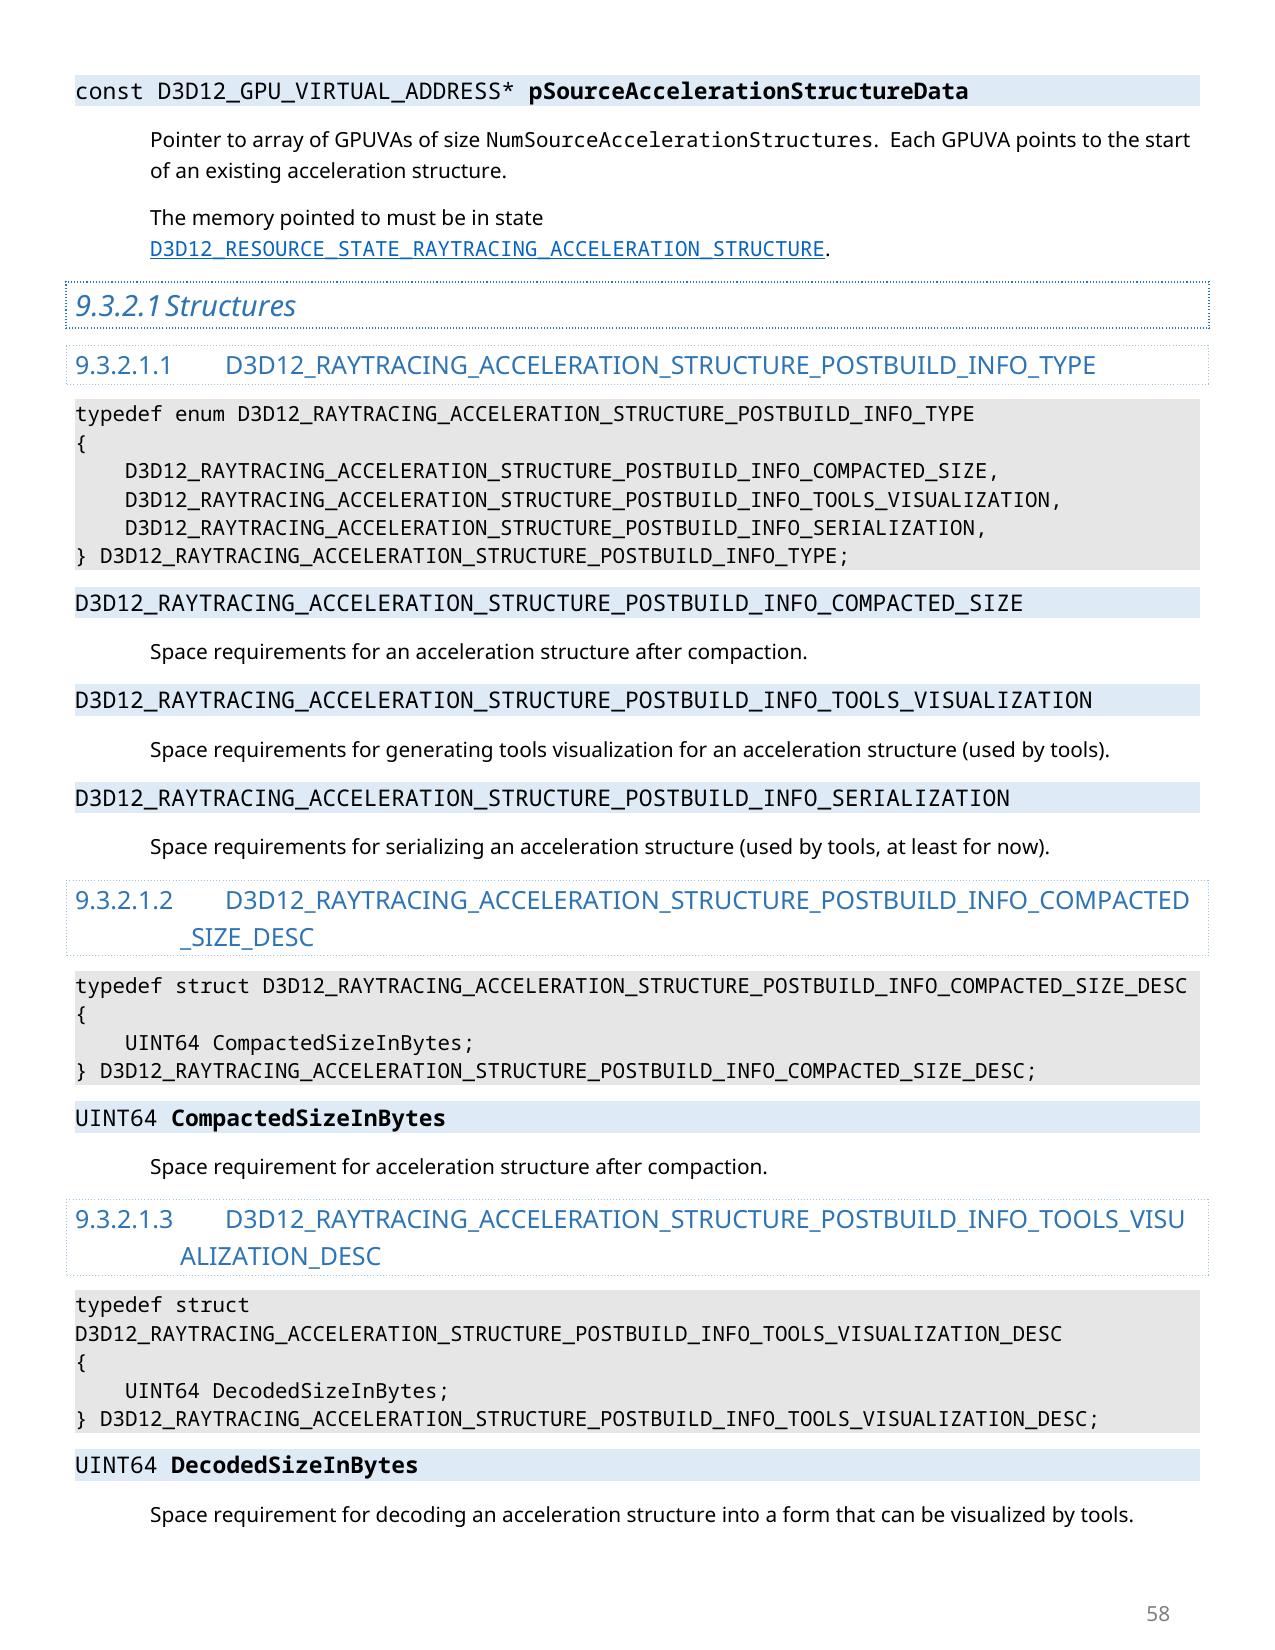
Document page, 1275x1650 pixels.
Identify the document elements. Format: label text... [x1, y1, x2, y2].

text } D3D12_RAYTRACING_ACCELERATION_STRUCTURE_POSTBUILD_INFO_TYPE; [75, 542, 1200, 570]
text Space requirements for an acceleration structure after compaction. [150, 637, 1200, 666]
text The memory pointed to must be in state D3D12_RESOURCE_STATE_RAYTRACING_ACCELERATION_STRUCTURE. [150, 203, 1200, 262]
subtitle Structures [64, 281, 1210, 329]
text { [75, 999, 1200, 1028]
text { [75, 1347, 1200, 1376]
text Space requirement for acceleration structure after compaction. [150, 1152, 1200, 1180]
text { [75, 428, 1200, 456]
text } D3D12_RAYTRACING_ACCELERATION_STRUCTURE_POSTBUILD_INFO_TOOLS_VISUALIZATION_DESC; [75, 1404, 1200, 1433]
text D3D12_RAYTRACING_ACCELERATION_STRUCTURE_POSTBUILD_INFO_SERIALIZATION [75, 782, 1200, 813]
text Space requirements for serializing an acceleration structure (used by tools, at least for now). [150, 832, 1200, 861]
text D3D12_RAYTRACING_ACCELERATION_STRUCTURE_POSTBUILD_INFO_SERIALIZATION, [75, 513, 1200, 542]
text } D3D12_RAYTRACING_ACCELERATION_STRUCTURE_POSTBUILD_INFO_COMPACTED_SIZE_DESC; [75, 1056, 1200, 1085]
subtitle D3D12_RAYTRACING_ACCELERATION_STRUCTURE_POSTBUILD_INFO_TYPE [66, 345, 1209, 384]
subtitle D3D12_RAYTRACING_ACCELERATION_STRUCTURE_POSTBUILD_INFO_COMPACTED_SIZE_DESC [66, 880, 1209, 956]
text typedef struct D3D12_RAYTRACING_ACCELERATION_STRUCTURE_POSTBUILD_INFO_TOOLS_VISUALIZATION_DESC [75, 1290, 1200, 1347]
text Space requirements for generating tools visualization for an acceleration structure (used by tools). [150, 735, 1200, 763]
subtitle D3D12_RAYTRACING_ACCELERATION_STRUCTURE_POSTBUILD_INFO_TOOLS_VISUALIZATION_DESC [66, 1199, 1209, 1275]
text D3D12_RAYTRACING_ACCELERATION_STRUCTURE_POSTBUILD_INFO_COMPACTED_SIZE, [75, 456, 1200, 485]
text UINT64 DecodedSizeInBytes [75, 1449, 1200, 1481]
text const D3D12_GPU_VIRTUAL_ADDRESS* pSourceAccelerationStructureData [75, 75, 1200, 106]
text UINT64 DecodedSizeInBytes; [75, 1376, 1200, 1404]
text Space requirement for decoding an acceleration structure into a form that can be visualized by tools. [150, 1500, 1200, 1528]
text D3D12_RAYTRACING_ACCELERATION_STRUCTURE_POSTBUILD_INFO_COMPACTED_SIZE [75, 587, 1200, 618]
text D3D12_RAYTRACING_ACCELERATION_STRUCTURE_POSTBUILD_INFO_TOOLS_VISUALIZATION, [75, 485, 1200, 513]
text UINT64 CompactedSizeInBytes [75, 1101, 1200, 1133]
text typedef struct D3D12_RAYTRACING_ACCELERATION_STRUCTURE_POSTBUILD_INFO_COMPACTED_SIZE_DESC [75, 971, 1200, 999]
text typedef enum D3D12_RAYTRACING_ACCELERATION_STRUCTURE_POSTBUILD_INFO_TYPE [75, 399, 1200, 428]
text UINT64 CompactedSizeInBytes; [75, 1028, 1200, 1056]
text Pointer to array of GPUVAs of size NumSourceAccelerationStructures. Each GPUVA points to the start of an existing acceleration structure. [150, 125, 1200, 184]
text D3D12_RAYTRACING_ACCELERATION_STRUCTURE_POSTBUILD_INFO_TOOLS_VISUALIZATION [75, 684, 1200, 716]
